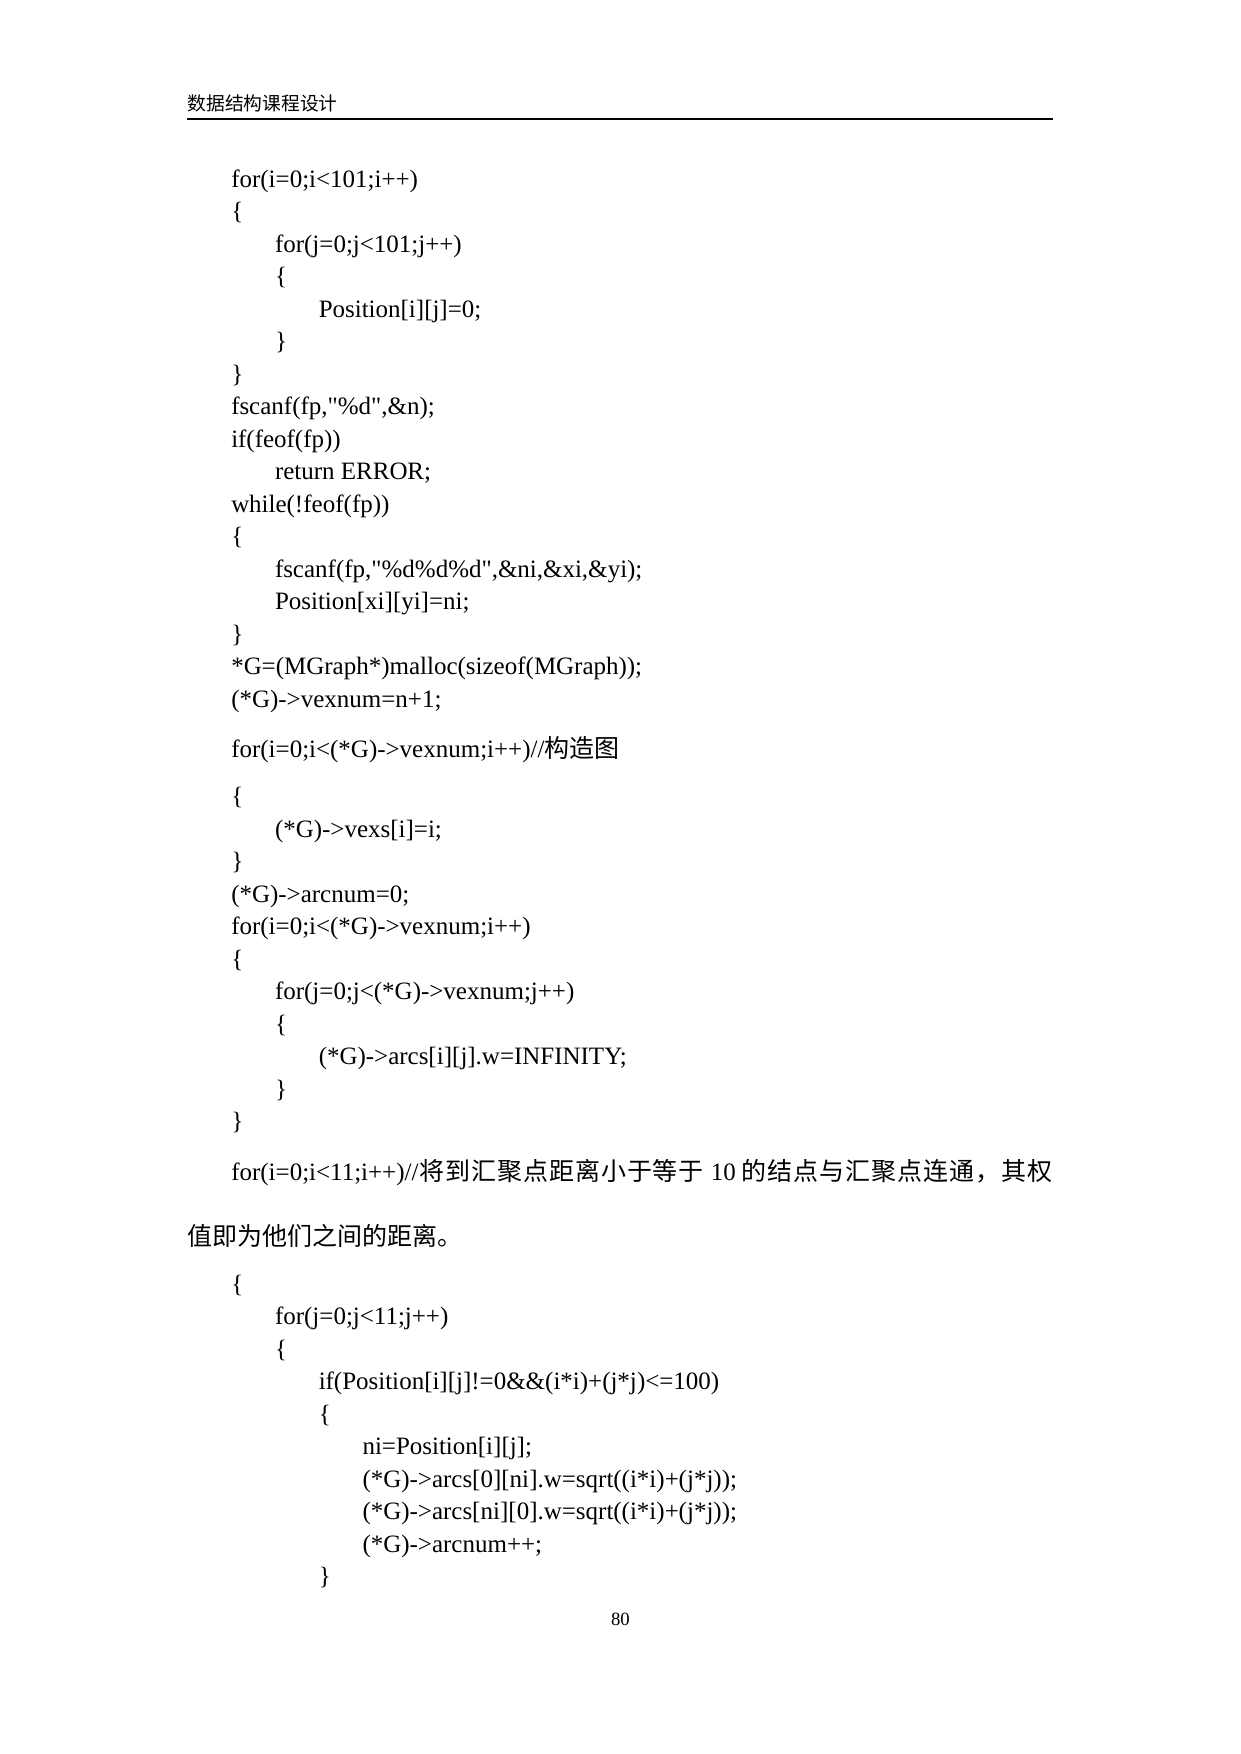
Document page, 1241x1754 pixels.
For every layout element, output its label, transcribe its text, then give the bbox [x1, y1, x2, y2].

text } [187, 617, 1053, 649]
text { [187, 1007, 1053, 1039]
text } [187, 324, 1053, 357]
text { [187, 779, 1053, 812]
text for(i=0;i<101;i++) [187, 162, 1053, 194]
text (*G)->vexnum=n+1; [187, 682, 1053, 714]
text for(i=0;i<(*G)->vexnum;i++)//构造图 [187, 714, 1053, 779]
text (*G)->arcnum=0; [187, 877, 1053, 909]
text *G=(MGraph*)malloc(sizeof(MGraph)); [187, 649, 1053, 682]
text } [187, 1104, 1053, 1137]
text return ERROR; [187, 454, 1053, 487]
text for(i=0;i<11;i++)//将到汇聚点距离小于等于10的结点与汇聚点连通，其权值即为他们之间的距离。 [187, 1137, 1053, 1267]
text (*G)->arcs[0][ni].w=sqrt((i*i)+(j*j)); [187, 1462, 1053, 1494]
text { [187, 519, 1053, 552]
text { [187, 942, 1053, 974]
text { [187, 1332, 1053, 1364]
text } [187, 844, 1053, 877]
text } [187, 1559, 1053, 1592]
text for(j=0;j<11;j++) [187, 1299, 1053, 1332]
text Position[xi][yi]=ni; [187, 584, 1053, 617]
text } [187, 357, 1053, 389]
text fscanf(fp,"%d",&n); [187, 389, 1053, 422]
text while(!feof(fp)) [187, 487, 1053, 519]
text fscanf(fp,"%d%d%d",&ni,&xi,&yi); [187, 552, 1053, 584]
text (*G)->arcs[ni][0].w=sqrt((i*i)+(j*j)); [187, 1494, 1053, 1527]
text for(j=0;j<(*G)->vexnum;j++) [187, 974, 1053, 1007]
text Position[i][j]=0; [187, 292, 1053, 324]
text for(j=0;j<101;j++) [187, 227, 1053, 259]
text if(feof(fp)) [187, 422, 1053, 454]
text { [187, 1397, 1053, 1429]
text (*G)->vexs[i]=i; [187, 812, 1053, 844]
text } [187, 1072, 1053, 1104]
text { [187, 1267, 1053, 1299]
text if(Position[i][j]!=0&&(i*i)+(j*j)<=100) [187, 1364, 1053, 1397]
text ni=Position[i][j]; [187, 1429, 1053, 1462]
text (*G)->arcs[i][j].w=INFINITY; [187, 1039, 1053, 1072]
text (*G)->arcnum++; [187, 1527, 1053, 1559]
text for(i=0;i<(*G)->vexnum;i++) [187, 909, 1053, 942]
text { [187, 259, 1053, 292]
text { [187, 194, 1053, 227]
